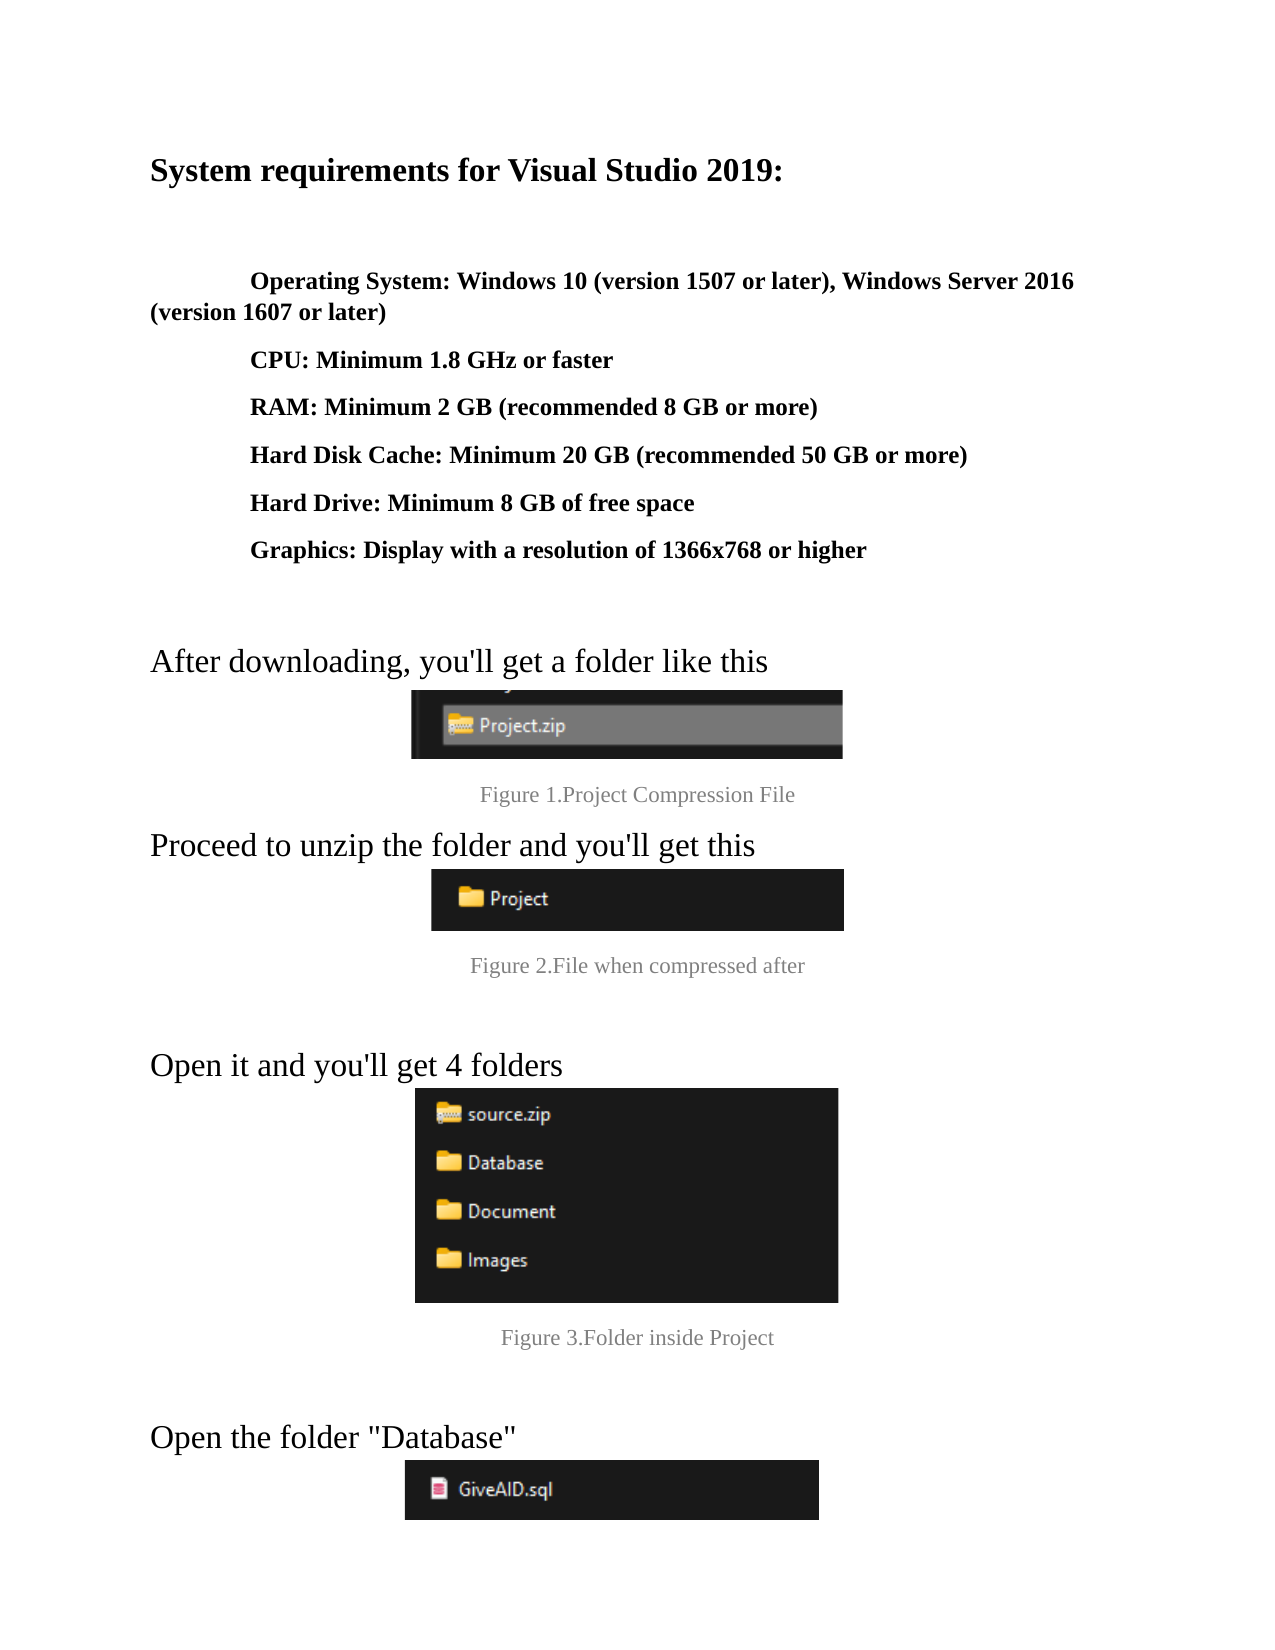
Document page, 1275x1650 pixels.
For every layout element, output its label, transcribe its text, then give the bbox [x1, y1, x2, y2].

text Proceed to unzip the folder and you'll get this [150, 826, 1125, 864]
text CPU: Minimum 1.8 GHz or faster [150, 345, 1125, 373]
picture [431, 869, 844, 931]
text Open it and you'll get 4 folders [150, 1045, 1125, 1083]
text Open the folder "Database" [150, 1417, 1125, 1455]
picture [404, 1460, 819, 1520]
text After downloading, you'll get a folder like this [150, 641, 1125, 680]
text Figure 1.Project Compression File [150, 699, 1125, 807]
text Graphics: Display with a resolution of 1366x768 or higher [150, 536, 1125, 564]
text System requirements for Visual Studio 2019: [150, 150, 1125, 188]
text Hard Drive: Minimum 8 GB of free space [150, 488, 1125, 517]
text Hard Disk Cache: Minimum 20 GB (recommended 50 GB or more) [150, 440, 1125, 469]
picture [415, 1088, 839, 1303]
text RAM: Minimum 2 GB (recommended 8 GB or more) [150, 392, 1125, 421]
picture [411, 690, 843, 759]
text Figure 2.File when compressed after [150, 884, 1125, 978]
text Operating System: Windows 10 (version 1507 or later), Windows Server 2016 (version 1607 or later) [150, 266, 1125, 326]
